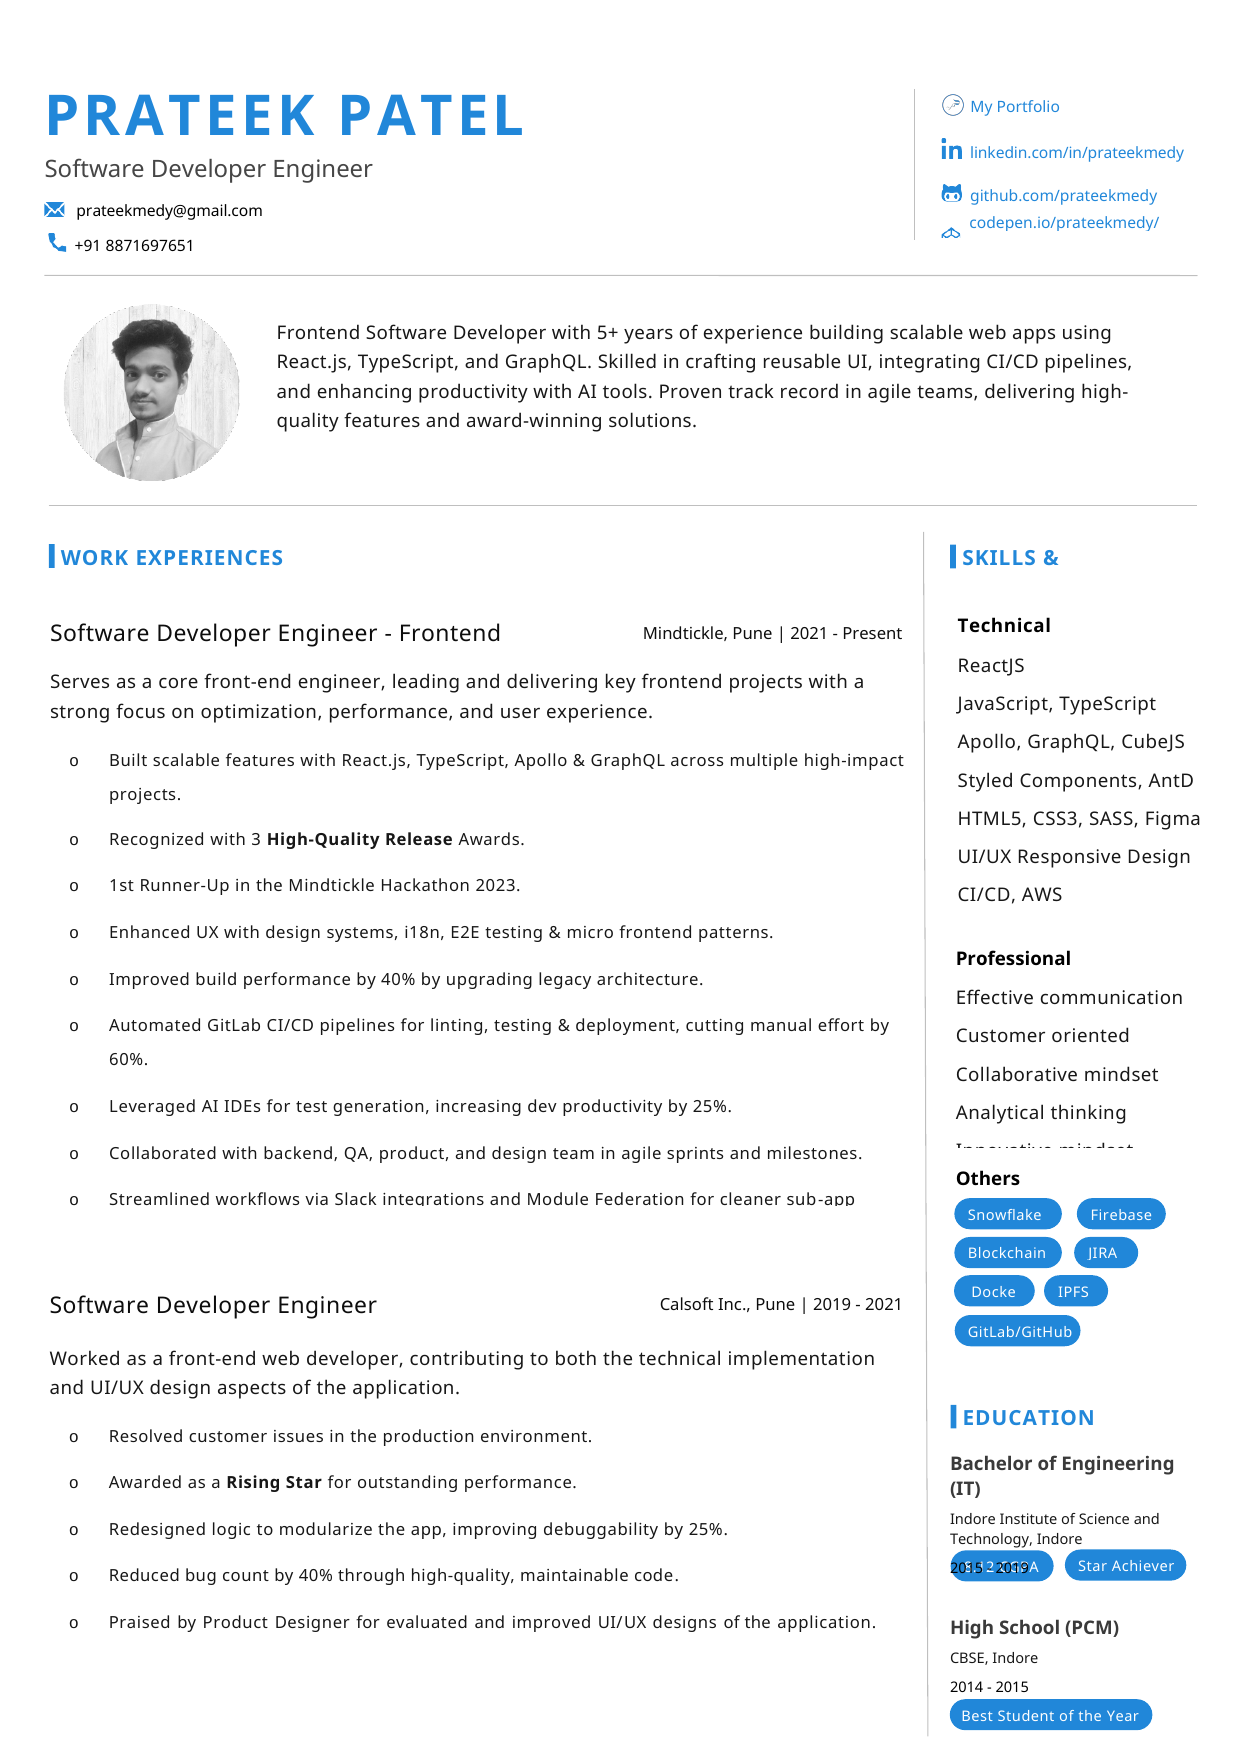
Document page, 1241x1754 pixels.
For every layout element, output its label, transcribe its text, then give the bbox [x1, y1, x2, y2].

picture [48, 233, 67, 252]
text PRATEEK PATEL [44, 75, 1196, 152]
picture [941, 138, 962, 159]
table_header [44, 288, 265, 497]
text +91 8871697651 [44, 233, 897, 256]
text prateekmedy@gmail.com [44, 197, 897, 221]
picture [941, 227, 961, 238]
picture [63, 304, 240, 481]
picture [941, 184, 962, 202]
picture [44, 202, 65, 217]
text Software Developer Engineer [915, 152, 1196, 184]
picture [942, 94, 964, 116]
table_header Frontend Software Developer with 5+ years of experience building scalable web apps using React.js, TypeScript, and GraphQL. Skilled in crafting reusable UI, integrating CI/CD pipelines, and enhancing productivity with AI tools. Proven track record in agile teams, delivering high-quality features and award-winning solutions. [265, 288, 1181, 497]
text Software Developer Engineer [44, 152, 914, 184]
